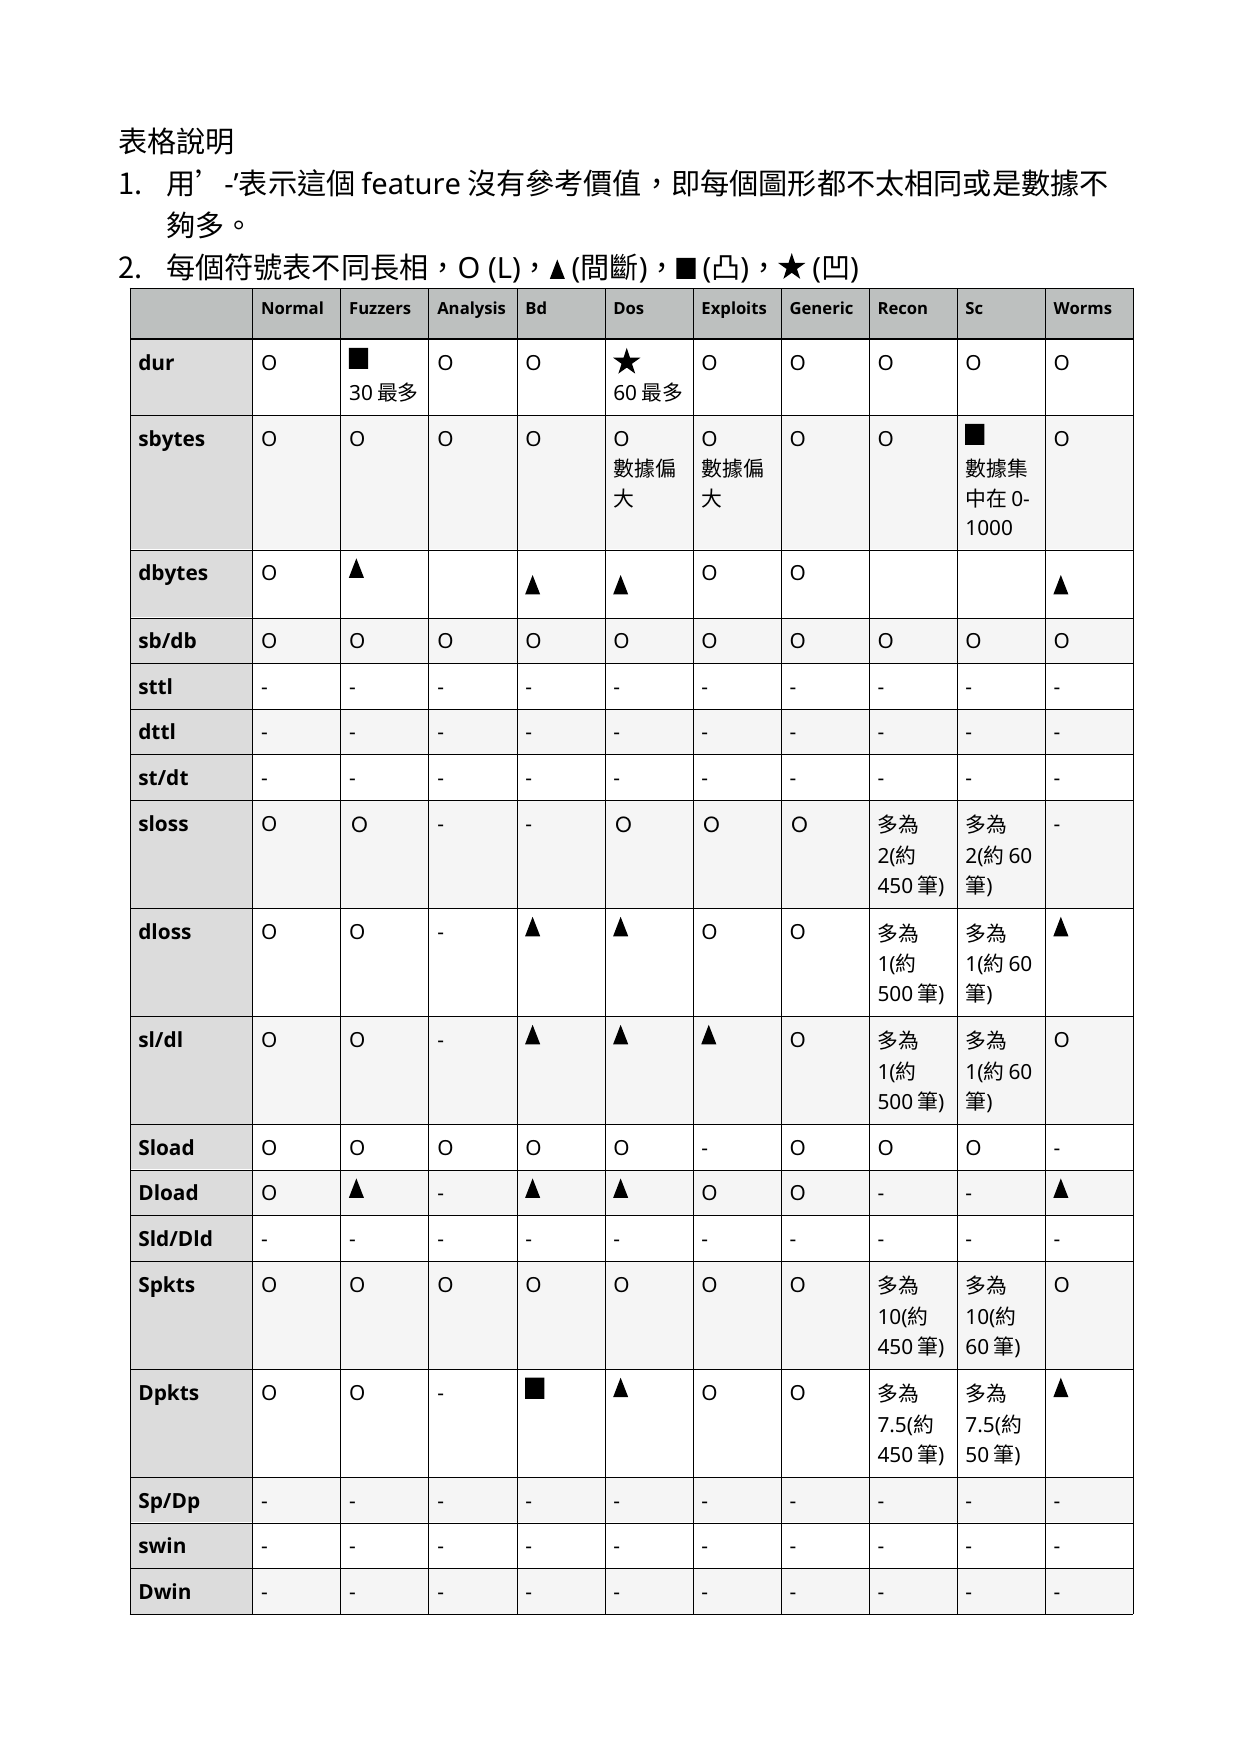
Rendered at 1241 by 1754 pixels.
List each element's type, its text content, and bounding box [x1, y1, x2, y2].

table_cell O [341, 1017, 428, 1124]
table_cell - [782, 1216, 869, 1261]
table_cell [606, 1370, 693, 1477]
table_cell - [1046, 710, 1133, 754]
table_cell O [341, 619, 428, 663]
table_cell Ｏ [606, 801, 693, 908]
table_cell [870, 551, 957, 617]
table_cell 30最多 [341, 340, 428, 415]
table_cell - [429, 664, 517, 709]
table_cell O [782, 1262, 869, 1369]
table_cell - [429, 1569, 517, 1614]
table_cell O [253, 619, 340, 663]
table_cell - [429, 909, 517, 1016]
table_cell O [870, 1125, 957, 1169]
table_cell Ｏ [341, 801, 428, 908]
table_cell - [694, 1216, 781, 1261]
table_cell Dpkts [131, 1370, 252, 1477]
table_cell O [253, 1171, 340, 1215]
table_cell [341, 551, 428, 617]
table_cell O [1046, 619, 1133, 663]
table_cell O [870, 619, 957, 663]
table_cell - [429, 710, 517, 754]
table_cell - [429, 1524, 517, 1568]
table_cell - [958, 755, 1045, 800]
table_cell O [341, 1370, 428, 1477]
table_cell - [1046, 755, 1133, 800]
table_cell - [782, 1478, 869, 1522]
table_cell 60最多 [606, 340, 693, 415]
table_cell - [694, 1478, 781, 1522]
table_cell O [518, 1125, 605, 1169]
table_cell 多為10(約60筆) [958, 1262, 1045, 1369]
table_cell O [694, 1171, 781, 1215]
table_cell - [253, 1524, 340, 1568]
table_cell O [253, 1017, 340, 1124]
table_cell O [782, 1370, 869, 1477]
table_cell O [606, 1262, 693, 1369]
table_cell - [1046, 1125, 1133, 1169]
table_cell Ｏ [782, 801, 869, 908]
table_header Dos [606, 289, 693, 338]
table_cell O [782, 1017, 869, 1124]
table_cell Dwin [131, 1569, 252, 1614]
table_cell - [958, 664, 1045, 709]
text 表格說明 [118, 118, 1122, 160]
table_cell - [870, 1171, 957, 1215]
table_cell - [253, 710, 340, 754]
table_cell - [958, 1216, 1045, 1261]
table_cell [1046, 1370, 1133, 1477]
table_cell O [694, 619, 781, 663]
table_cell Sload [131, 1125, 252, 1169]
table_cell O [958, 1125, 1045, 1169]
table_cell - [429, 1171, 517, 1215]
table_cell - [1046, 1569, 1133, 1614]
table_cell - [518, 1569, 605, 1614]
table_cell - [606, 1478, 693, 1522]
table_cell O 數據偏大 [606, 416, 693, 549]
table_cell - [694, 1569, 781, 1614]
table_cell - [694, 1524, 781, 1568]
table_cell - [958, 1524, 1045, 1568]
table_cell O [606, 1125, 693, 1169]
table_cell - [606, 710, 693, 754]
table_cell - [958, 1569, 1045, 1614]
table_cell 多為2(約60筆) [958, 801, 1045, 908]
table_cell - [518, 801, 605, 908]
table_cell O [253, 416, 340, 549]
table_header Worms [1046, 289, 1133, 338]
table_cell O [253, 551, 340, 617]
table_cell Sp/Dp [131, 1478, 252, 1522]
table_cell O [429, 1125, 517, 1169]
table_cell 多為1(約60筆) [958, 1017, 1045, 1124]
table_cell [958, 551, 1045, 617]
table_cell - [1046, 1216, 1133, 1261]
table_cell O [1046, 1017, 1133, 1124]
table_cell [606, 909, 693, 1016]
table_cell - [782, 1524, 869, 1568]
table_cell - [870, 1524, 957, 1568]
table_cell - [429, 1370, 517, 1477]
table_cell O [1046, 340, 1133, 415]
table_cell - [253, 1216, 340, 1261]
table_cell - [253, 1569, 340, 1614]
table_cell - [1046, 1478, 1133, 1522]
table_cell - [870, 1569, 957, 1614]
table_cell O [694, 1370, 781, 1477]
table_cell 多為1(約500筆) [870, 1017, 957, 1124]
table_cell - [429, 1478, 517, 1522]
table_cell O [518, 340, 605, 415]
table_header Bd [518, 289, 605, 338]
table_cell O [870, 416, 957, 549]
table_cell - [694, 1125, 781, 1169]
table_cell [518, 1171, 605, 1215]
table_header Recon [870, 289, 957, 338]
table_cell O [518, 619, 605, 663]
table_cell [1046, 1171, 1133, 1215]
table_header Generic [782, 289, 869, 338]
table_header [131, 289, 252, 338]
table_cell O [341, 909, 428, 1016]
table_cell 多為7.5(約450筆) [870, 1370, 957, 1477]
table_cell O [782, 619, 869, 663]
table_header Normal [253, 289, 340, 338]
table_cell 多為2(約450筆) [870, 801, 957, 908]
table_cell O [341, 1262, 428, 1369]
table_cell O [341, 1125, 428, 1169]
table_cell [518, 909, 605, 1016]
table_cell - [341, 1478, 428, 1522]
table_cell - [694, 664, 781, 709]
table_cell [1046, 909, 1133, 1016]
table_header Sc [958, 289, 1045, 338]
table_cell 多為1(約60筆) [958, 909, 1045, 1016]
table_cell - [429, 801, 517, 908]
table_cell O [782, 1171, 869, 1215]
table_cell Spkts [131, 1262, 252, 1369]
table_cell - [341, 755, 428, 800]
table_cell O [782, 340, 869, 415]
table_cell O [958, 340, 1045, 415]
list 每個符號表不同長相，O (L)， (間斷)， (凸)， (凹) [118, 245, 1122, 287]
table_cell O [1046, 416, 1133, 549]
table_cell O [429, 619, 517, 663]
table_cell O [782, 1125, 869, 1169]
table_cell O [518, 1262, 605, 1369]
table_cell - [341, 1524, 428, 1568]
table_cell - [870, 755, 957, 800]
table_cell Dload [131, 1171, 252, 1215]
table_cell Ｏ [694, 801, 781, 908]
table_cell sloss [131, 801, 252, 908]
table_cell Sld/Dld [131, 1216, 252, 1261]
table_cell [518, 551, 605, 617]
table_cell O [341, 416, 428, 549]
table_cell [429, 551, 517, 617]
table_cell O [1046, 1262, 1133, 1369]
table_cell - [782, 755, 869, 800]
table_cell - [958, 710, 1045, 754]
table_cell O [253, 340, 340, 415]
table_cell sl/dl [131, 1017, 252, 1124]
table_cell - [606, 1524, 693, 1568]
table_cell st/dt [131, 755, 252, 800]
table_cell O [694, 1262, 781, 1369]
table_cell - [870, 664, 957, 709]
table_cell - [958, 1171, 1045, 1215]
table_cell O [694, 551, 781, 617]
table_cell - [870, 1216, 957, 1261]
table_cell - [518, 710, 605, 754]
table_cell sttl [131, 664, 252, 709]
table_cell - [1046, 801, 1133, 908]
table_cell O [606, 619, 693, 663]
table_cell - [1046, 1524, 1133, 1568]
table_cell - [782, 664, 869, 709]
list 用’-’表示這個feature沒有參考價值，即每個圖形都不太相同或是數據不夠多。 [118, 160, 1122, 245]
table_cell swin [131, 1524, 252, 1568]
table_cell - [429, 755, 517, 800]
table_cell - [518, 1478, 605, 1522]
table_cell dttl [131, 710, 252, 754]
table_cell 數據集中在0-1000 [958, 416, 1045, 549]
table_cell O [253, 801, 340, 908]
table_cell - [694, 710, 781, 754]
table_cell [341, 1171, 428, 1215]
table_cell - [253, 664, 340, 709]
table_cell - [782, 1569, 869, 1614]
table_cell O [518, 416, 605, 549]
table_cell O [253, 909, 340, 1016]
table_cell - [518, 755, 605, 800]
table_cell [606, 1017, 693, 1124]
table_cell - [253, 755, 340, 800]
table_cell O [253, 1125, 340, 1169]
table_cell - [429, 1216, 517, 1261]
table_cell - [870, 1478, 957, 1522]
table_cell O [958, 619, 1045, 663]
table_header Analysis [429, 289, 517, 338]
table_cell - [1046, 664, 1133, 709]
table_cell - [341, 1569, 428, 1614]
table_cell - [606, 1569, 693, 1614]
table_cell [606, 1171, 693, 1215]
table_cell O [253, 1262, 340, 1369]
table_cell O [429, 416, 517, 549]
table_cell - [518, 1524, 605, 1568]
table_cell - [782, 710, 869, 754]
table_cell [606, 551, 693, 617]
table_cell 多為10(約450筆) [870, 1262, 957, 1369]
table_cell sb/db [131, 619, 252, 663]
table_cell - [606, 1216, 693, 1261]
table_cell - [606, 755, 693, 800]
table_cell O [782, 909, 869, 1016]
table_cell - [518, 1216, 605, 1261]
table_cell O [870, 340, 957, 415]
table_cell - [341, 710, 428, 754]
table_cell dloss [131, 909, 252, 1016]
table_cell O [782, 551, 869, 617]
table_cell O [694, 340, 781, 415]
table_cell - [253, 1478, 340, 1522]
table_cell - [341, 664, 428, 709]
table_cell dur [131, 340, 252, 415]
table_cell O [429, 1262, 517, 1369]
table_cell O [782, 416, 869, 549]
table_cell - [429, 1017, 517, 1124]
table_cell - [518, 664, 605, 709]
table_cell [1046, 551, 1133, 617]
table_cell 多為1(約500筆) [870, 909, 957, 1016]
table_header Exploits [694, 289, 781, 338]
table_cell 多為7.5(約50筆) [958, 1370, 1045, 1477]
table_cell - [694, 755, 781, 800]
table_header Fuzzers [341, 289, 428, 338]
table_cell - [870, 710, 957, 754]
table_cell [518, 1370, 605, 1477]
table_cell O 數據偏大 [694, 416, 781, 549]
table_cell O [694, 909, 781, 1016]
table_cell - [958, 1478, 1045, 1522]
table_cell O [429, 340, 517, 415]
table_cell sbytes [131, 416, 252, 549]
table_cell [694, 1017, 781, 1124]
table_cell dbytes [131, 551, 252, 617]
table_cell - [606, 664, 693, 709]
table_cell - [341, 1216, 428, 1261]
table_cell [518, 1017, 605, 1124]
table_cell O [253, 1370, 340, 1477]
